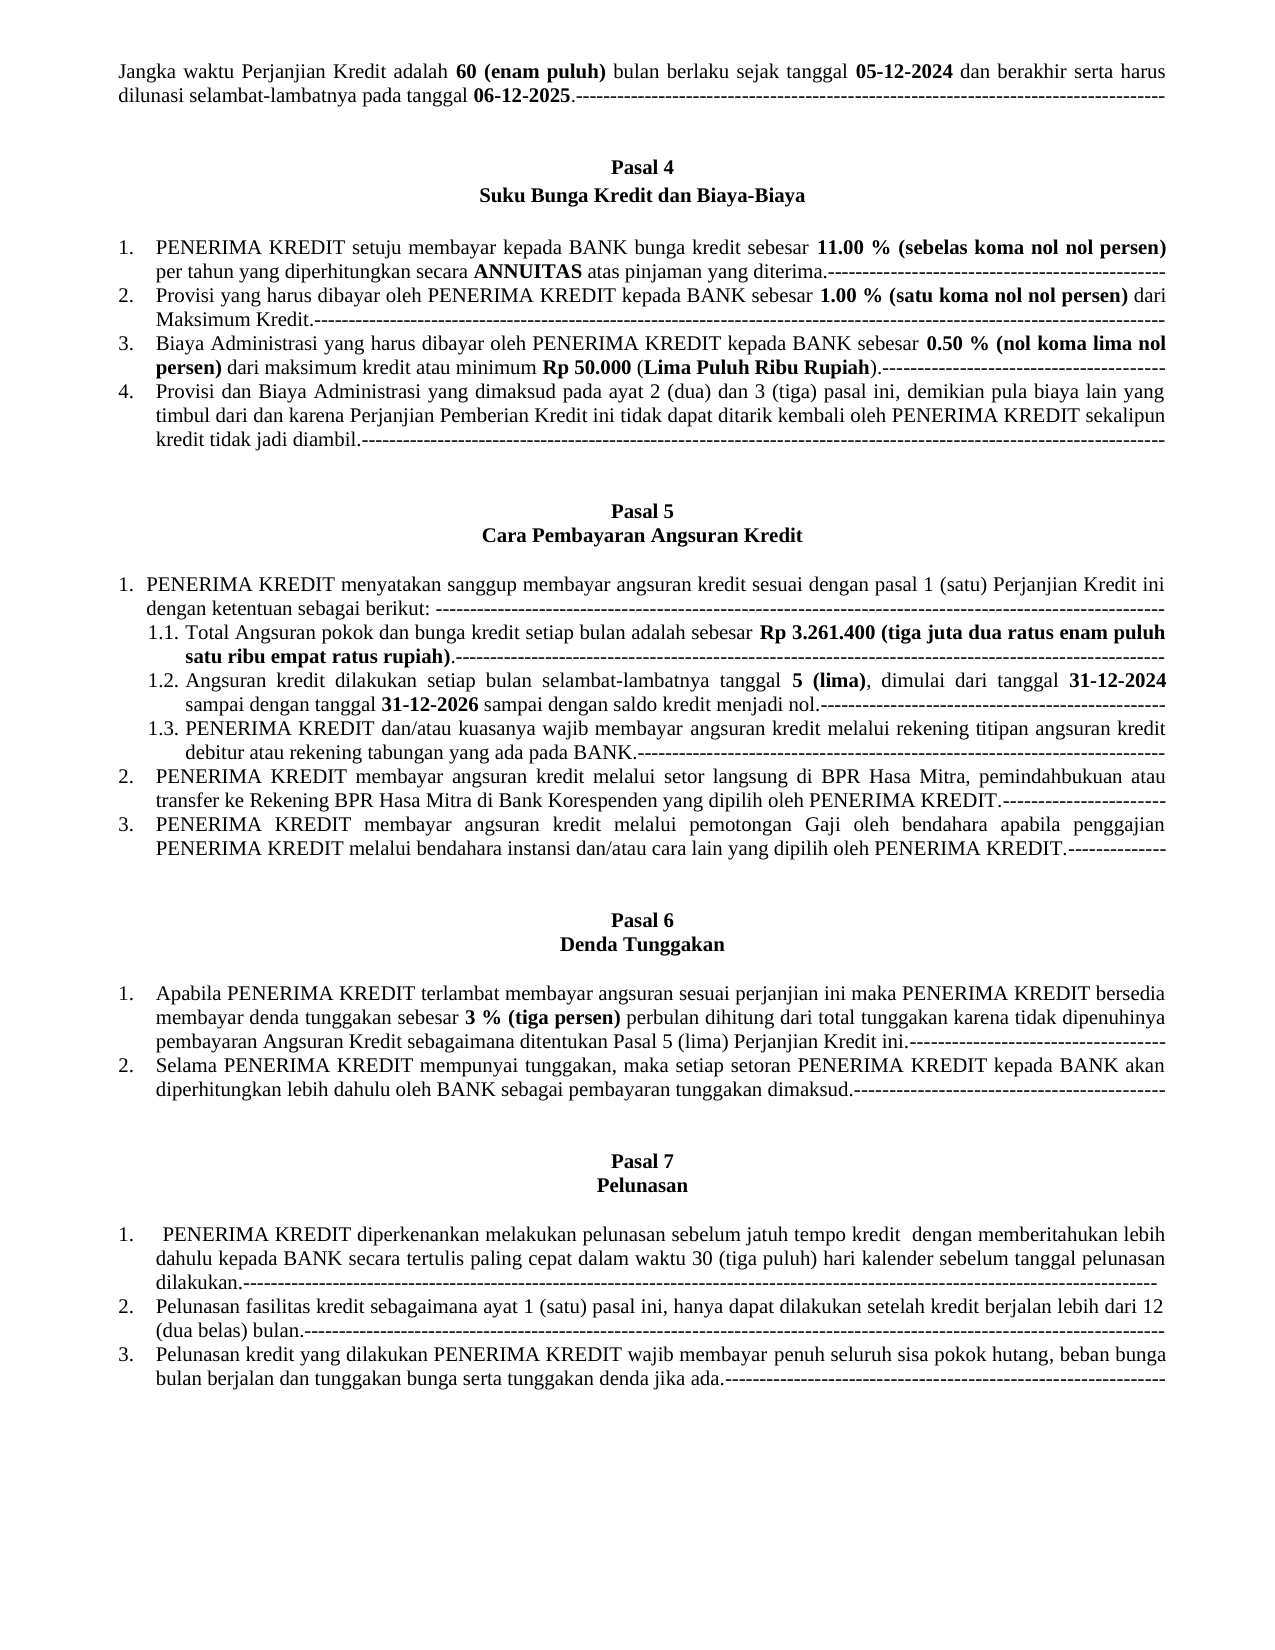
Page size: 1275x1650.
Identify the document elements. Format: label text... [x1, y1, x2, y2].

list PENERIMA KREDIT membayar angsuran kredit melalui pemotongan Gaji oleh bendahara apabila penggajian PENERIMA KREDIT melalui bendahara instansi dan/atau cara lain yang dipilih oleh PENERIMA KREDIT. [118, 812, 1166, 860]
list Selama PENERIMA KREDIT mempunyai tunggakan, maka setiap setoran PENERIMA KREDIT kepada BANK akan diperhitungkan lebih dahulu oleh BANK sebagai pembayaran tunggakan dimaksud. [118, 1053, 1166, 1101]
list Apabila PENERIMA KREDIT terlambat membayar angsuran sesuai perjanjian ini maka PENERIMA KREDIT bersedia membayar denda tunggakan sebesar 3 % (tiga persen) perbulan dihitung dari total tunggakan karena tidak dipenuhinya pembayaran Angsuran Kredit sebagaimana ditentukan Pasal 5 (lima) Perjanjian Kredit ini. [118, 981, 1166, 1053]
list Angsuran kredit dilakukan setiap bulan selambat-lambatnya tanggal 5 (lima), dimulai dari tanggal 31-12-2024 sampai dengan tanggal 31-12-2026 sampai dengan saldo kredit menjadi nol. [148, 668, 1166, 716]
text Pasal 6 [118, 908, 1166, 932]
list Pelunasan fasilitas kredit sebagaimana ayat 1 (satu) pasal ini, hanya dapat dilakukan setelah kredit berjalan lebih dari 12 (dua belas) bulan. [118, 1294, 1166, 1342]
text Pasal 5 [118, 499, 1166, 523]
list Biaya Administrasi yang harus dibayar oleh PENERIMA KREDIT kepada BANK sebesar 0.50 % (nol koma lima nol persen) dari maksimum kredit atau minimum Rp 50.000 (Lima Puluh Ribu Rupiah). [118, 331, 1166, 379]
list PENERIMA KREDIT menyatakan sanggup membayar angsuran kredit sesuai dengan pasal 1 (satu) Perjanjian Kredit ini dengan ketentuan sebagai berikut: [118, 571, 1166, 619]
list PENERIMA KREDIT setuju membayar kepada BANK bunga kredit sebesar 11.00 % (sebelas koma nol nol persen) per tahun yang diperhitungkan secara ANNUITAS atas pinjaman yang diterima. [118, 234, 1166, 283]
text Pasal 4 [118, 155, 1166, 179]
list PENERIMA KREDIT dan/atau kuasanya wajib membayar angsuran kredit melalui rekening titipan angsuran kredit debitur atau rekening tabungan yang ada pada BANK. [148, 716, 1166, 764]
text Cara Pembayaran Angsuran Kredit [118, 523, 1166, 547]
list Provisi yang harus dibayar oleh PENERIMA KREDIT kepada BANK sebesar 1.00 % (satu koma nol nol persen) dari Maksimum Kredit. [118, 283, 1166, 331]
list Provisi dan Biaya Administrasi yang dimaksud pada ayat 2 (dua) dan 3 (tiga) pasal ini, demikian pula biaya lain yang timbul dari dan karena Perjanjian Pemberian Kredit ini tidak dapat ditarik kembali oleh PENERIMA KREDIT sekalipun kredit tidak jadi diambil. [118, 379, 1166, 451]
text Jangka waktu Perjanjian Kredit adalah 60 (enam puluh) bulan berlaku sejak tanggal 05-12-2024 dan berakhir serta harus dilunasi selambat-lambatnya pada tanggal 06-12-2025. [118, 59, 1166, 107]
list Pelunasan kredit yang dilakukan PENERIMA KREDIT wajib membayar penuh seluruh sisa pokok hutang, beban bunga bulan berjalan dan tunggakan bunga serta tunggakan denda jika ada. [118, 1342, 1166, 1390]
text Denda Tunggakan [118, 932, 1166, 956]
text Pelunasan [118, 1173, 1166, 1197]
text Pasal 7 [118, 1149, 1166, 1173]
list Total Angsuran pokok dan bunga kredit setiap bulan adalah sebesar Rp 3.261.400 (tiga juta dua ratus enam puluh satu ribu empat ratus rupiah). [148, 619, 1166, 668]
text Suku Bunga Kredit dan Biaya-Biaya [118, 183, 1166, 207]
list PENERIMA KREDIT diperkenankan melakukan pelunasan sebelum jatuh tempo kredit dengan memberitahukan lebih dahulu kepada BANK secara tertulis paling cepat dalam waktu 30 (tiga puluh) hari kalender sebelum tanggal pelunasan dilakukan. [118, 1221, 1166, 1294]
list PENERIMA KREDIT membayar angsuran kredit melalui setor langsung di BPR Hasa Mitra, pemindahbukuan atau transfer ke Rekening BPR Hasa Mitra di Bank Korespenden yang dipilih oleh PENERIMA KREDIT. [118, 764, 1166, 812]
